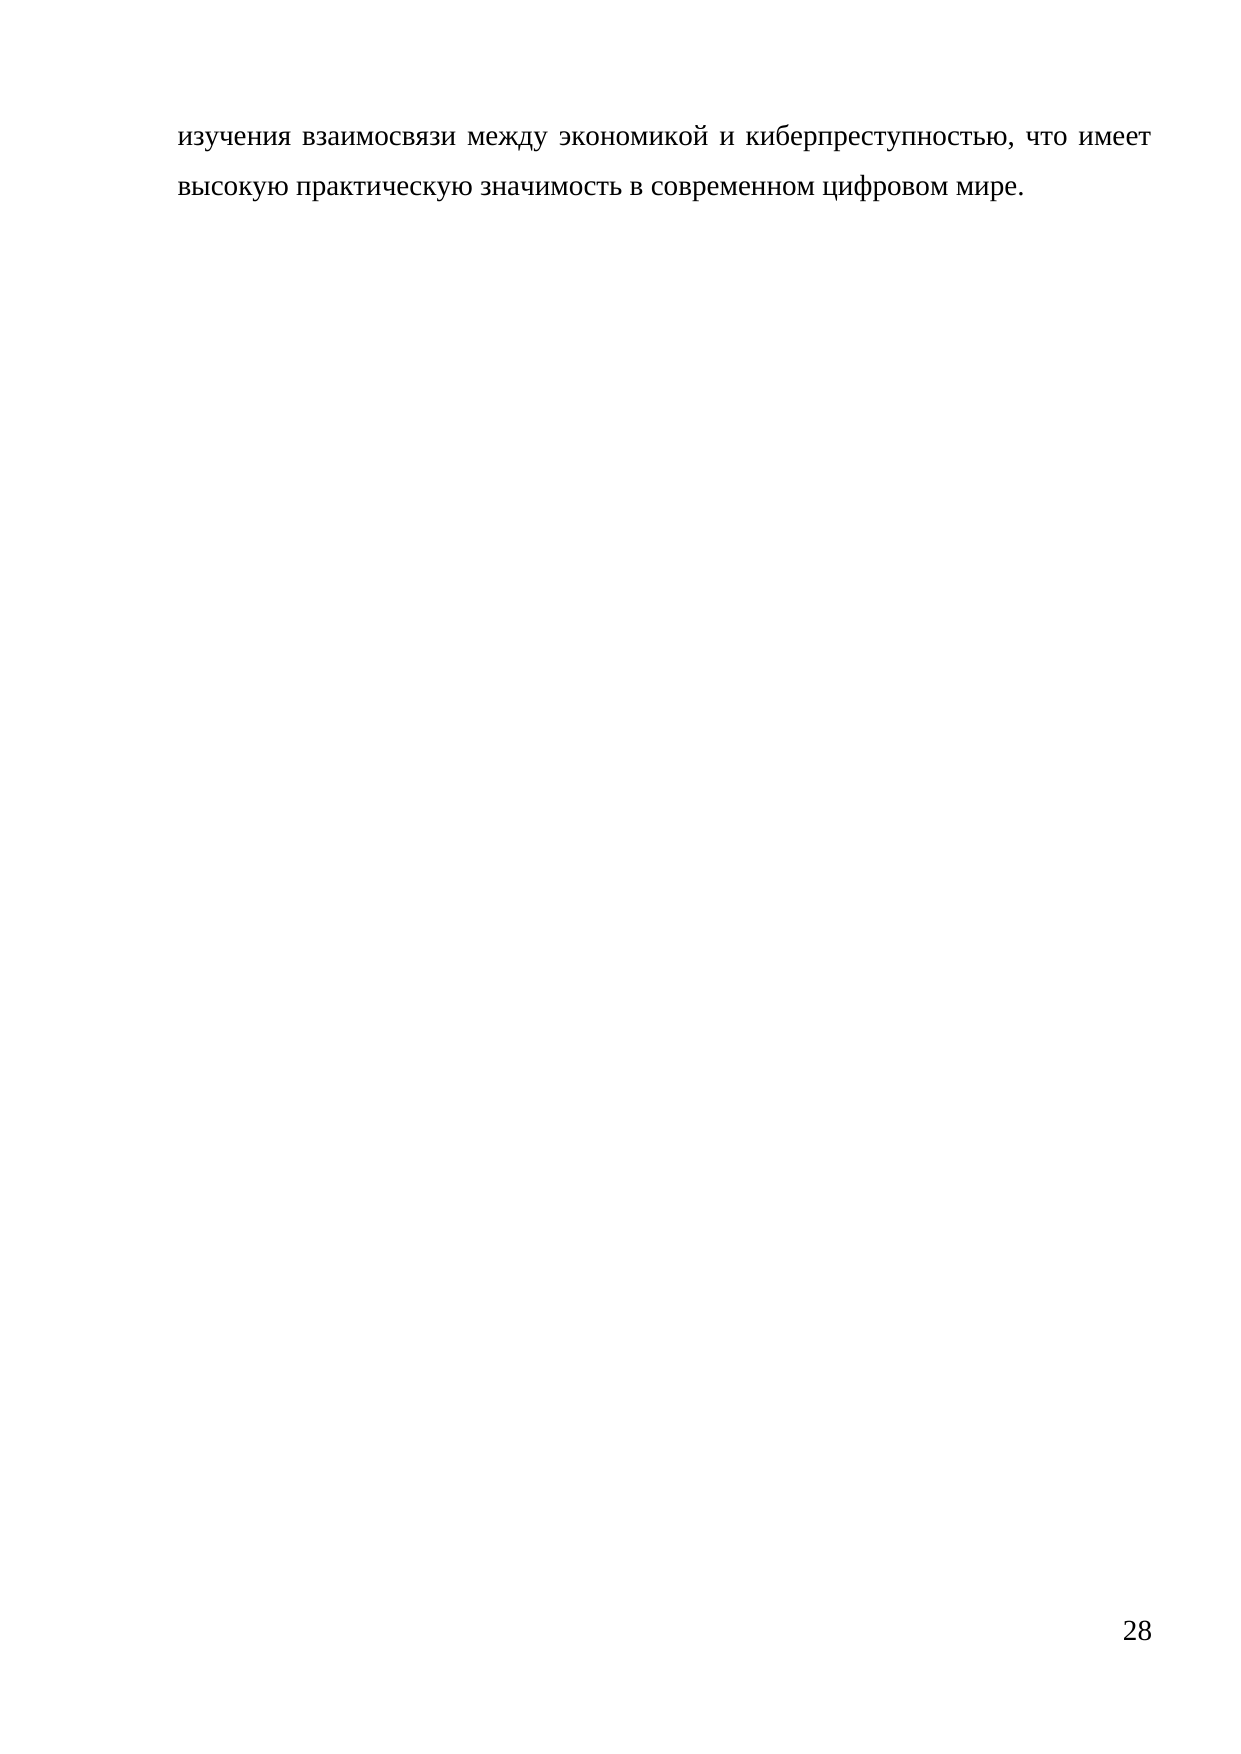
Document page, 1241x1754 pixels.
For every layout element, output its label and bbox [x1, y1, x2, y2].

text [177, 118, 1152, 202]
